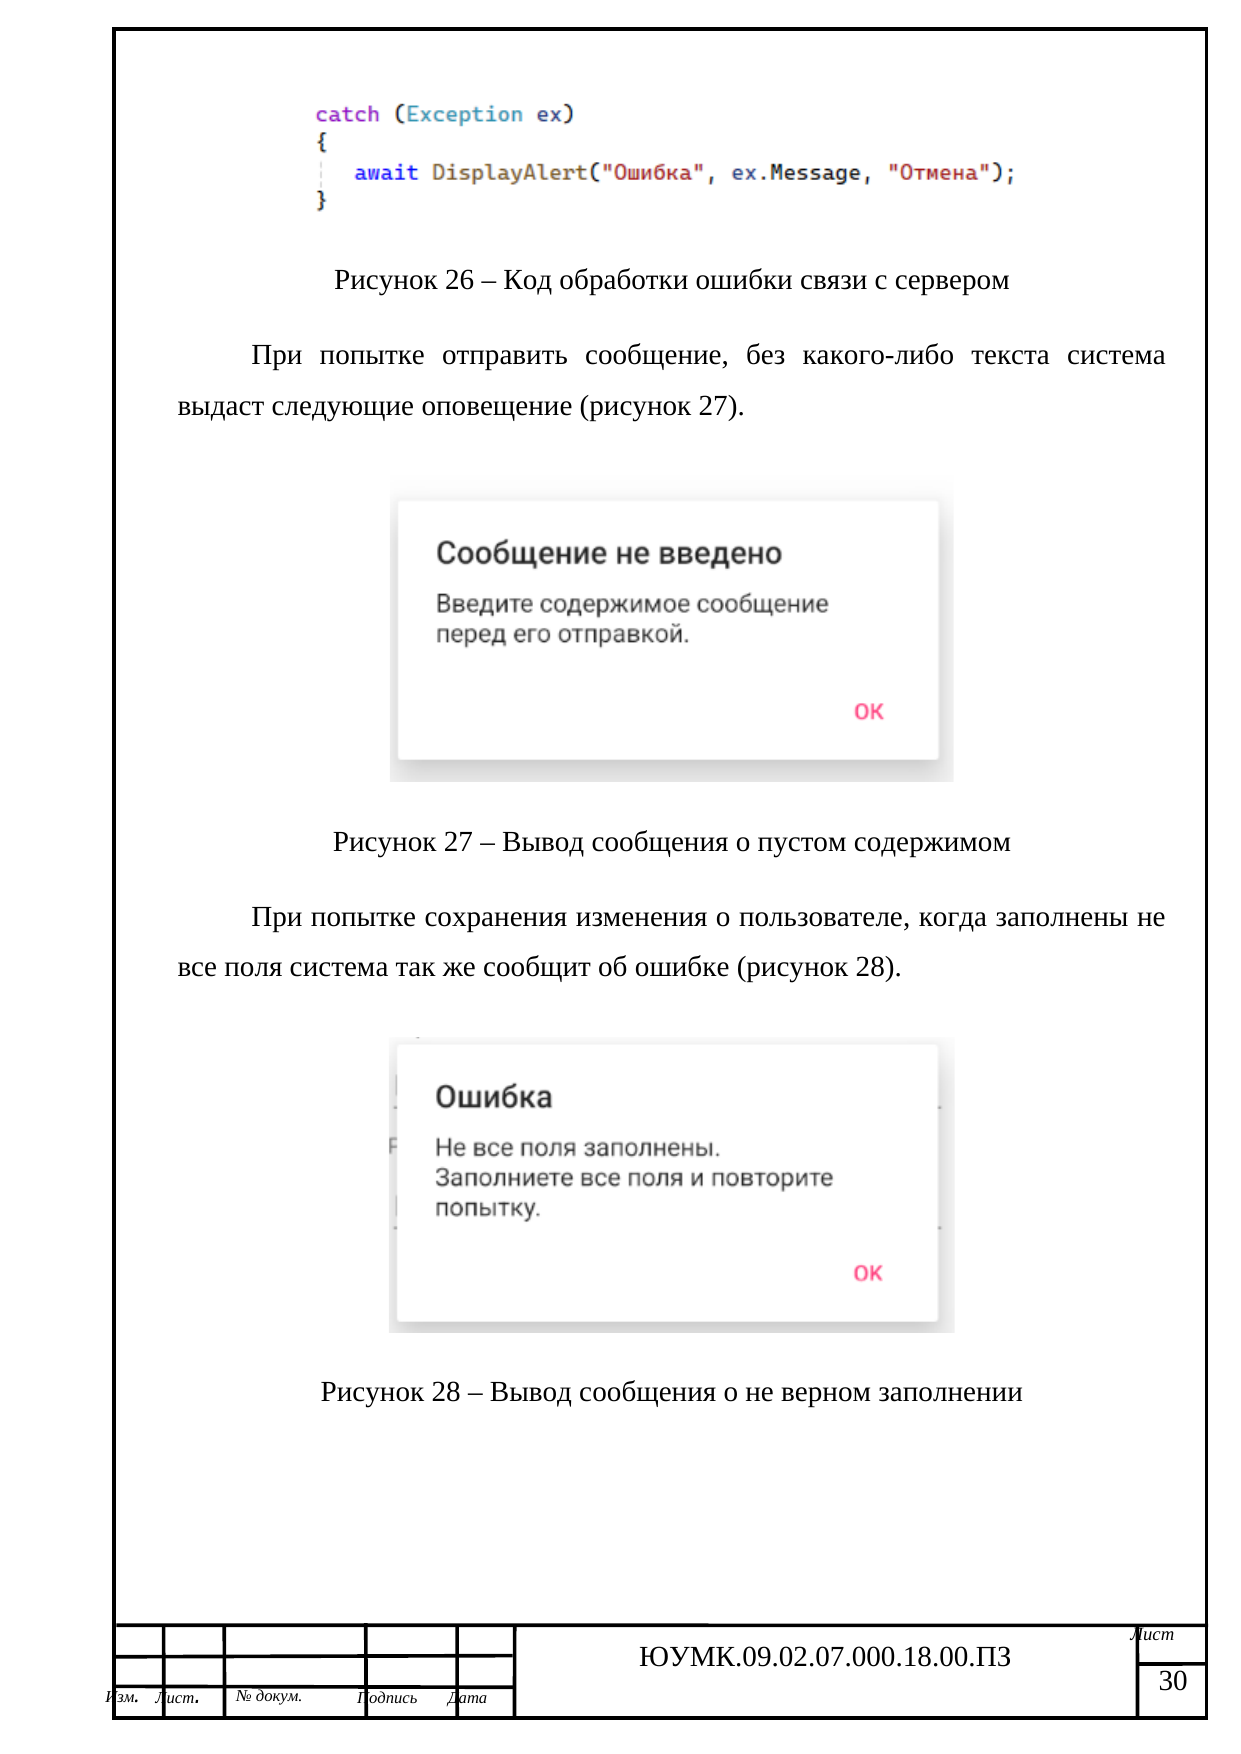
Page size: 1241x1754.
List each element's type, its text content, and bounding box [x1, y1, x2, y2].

picture [388, 1037, 955, 1333]
title Рисунок 28 – Вывод сообщения о не верном заполнении [177, 1374, 1166, 1408]
picture [389, 475, 954, 782]
title Рисунок 26 – Код обработки ошибки связи с сервером [177, 262, 1166, 296]
picture [308, 98, 1035, 221]
text При попытке отправить сообщение, без какого-либо текста система выдаст следующие оповещение (рисунок 27). [177, 337, 1166, 421]
text При попытке сохранения изменения о пользователе, когда заполнены не все поля система так же сообщит об ошибке (рисунок 28). [177, 899, 1166, 983]
title Рисунок 27 – Вывод сообщения о пустом содержимом [177, 824, 1166, 857]
